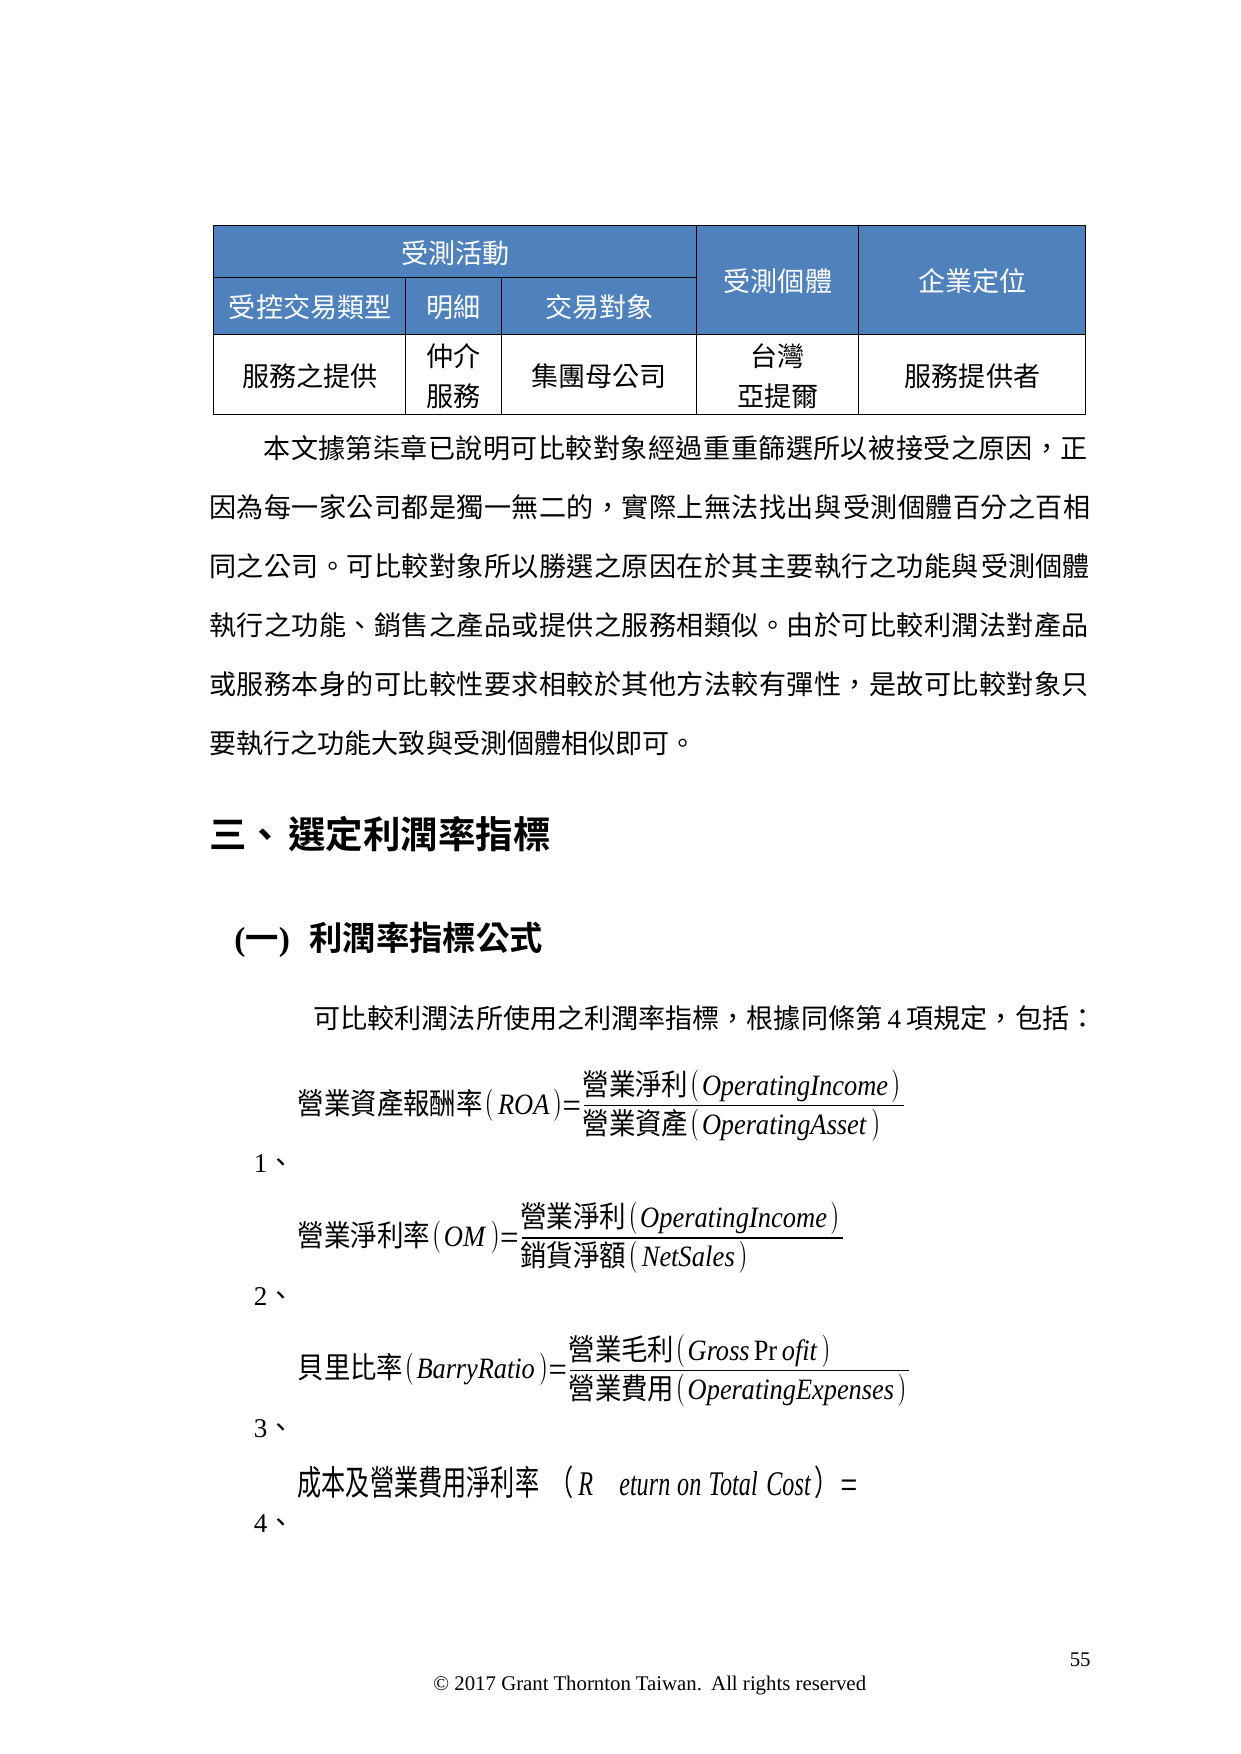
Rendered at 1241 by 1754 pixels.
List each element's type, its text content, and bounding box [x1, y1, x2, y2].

table_cell 服務提供者 [859, 335, 1085, 414]
text 可比較利潤法所使用之利潤率指標，根據同條第4項規定，包括： [259, 997, 1090, 1036]
table_cell 仲介 服務 [406, 335, 501, 414]
table_cell 服務之提供 [214, 335, 405, 414]
table_cell 集團母公司 [502, 335, 696, 414]
table_cell 受控交易類型 [214, 278, 405, 334]
table_header 受測個體 [697, 226, 858, 334]
table_header 企業定位 [859, 226, 1085, 334]
subtitle 選定利潤率指標 [209, 805, 1090, 860]
table_cell 交易對象 [502, 278, 696, 334]
subtitle 利潤率指標公式 [234, 912, 1090, 960]
table_header 受測活動 [214, 226, 696, 277]
table_cell 台灣 亞提爾 [697, 335, 858, 414]
text 本文據第柒章已說明可比較對象經過重重篩選所以被接受之原因，正因為每一家公司都是獨一無二的，實際上無法找出與受測個體百分之百相同之公司。可比較對象所以勝選之原因在於其主要執行之功能與受測個體執行之功能、銷售之產品或提供之服務相類似。由於可比較利潤法對產品或服務本身的可比較性要求相較於其他方法較有彈性，是故可比較對象只要執行之功能大致與受測個體相似即可。 [209, 427, 1090, 761]
table_cell 明細 [406, 278, 501, 334]
